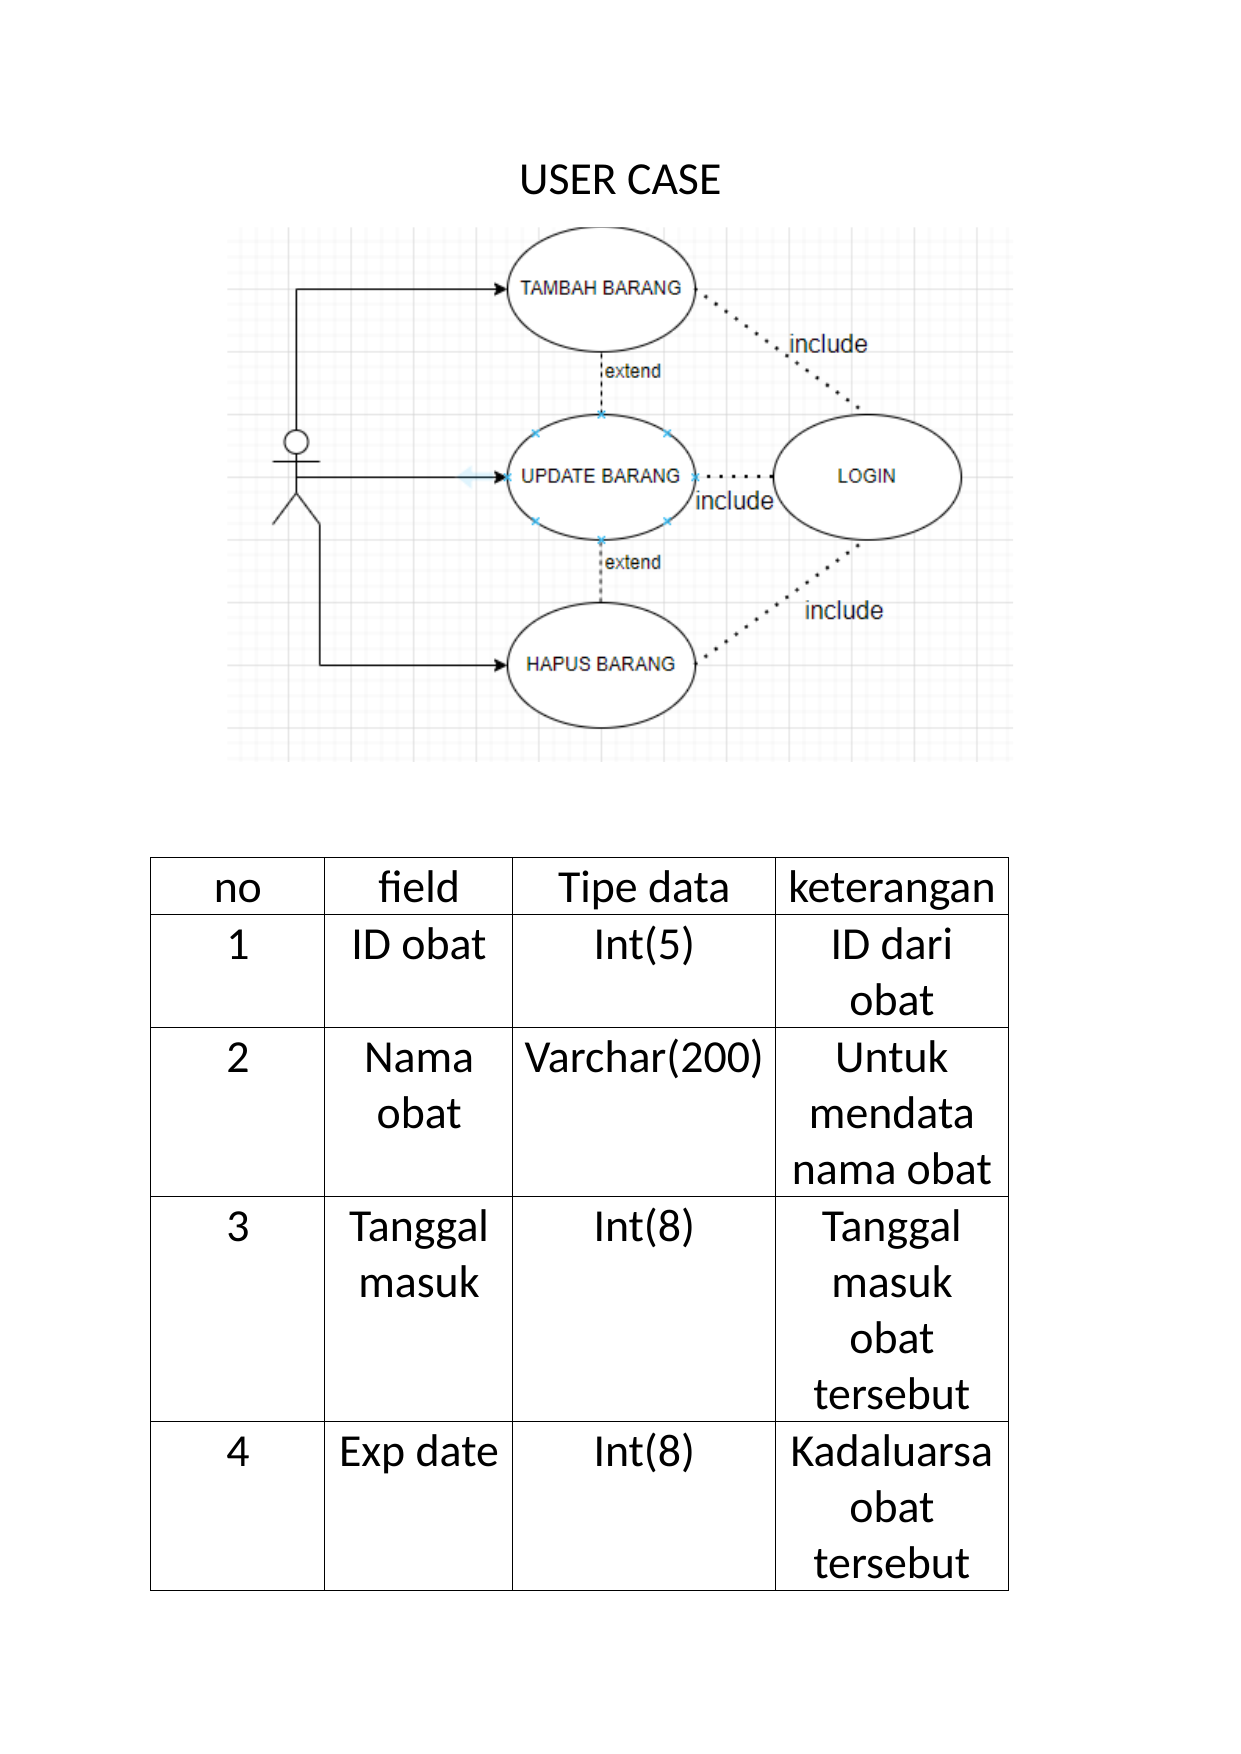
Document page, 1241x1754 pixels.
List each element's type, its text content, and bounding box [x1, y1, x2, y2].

table_header field [325, 858, 512, 914]
table_cell Int(8) [513, 1422, 775, 1589]
table_header Tipe data [513, 858, 775, 914]
table_header no [151, 858, 324, 914]
table_cell Int(5) [513, 915, 775, 1027]
table_cell Untuk mendata nama obat [776, 1028, 1008, 1196]
table_header keterangan [776, 858, 1008, 914]
table_cell 1 [151, 915, 324, 1027]
table_cell Tanggal masuk [325, 1197, 512, 1421]
table_cell Kadaluarsa obat tersebut [776, 1422, 1008, 1589]
table_cell 2 [151, 1028, 324, 1196]
table_cell Exp date [325, 1422, 512, 1589]
table_cell 4 [151, 1422, 324, 1589]
table_cell Int(8) [513, 1197, 775, 1421]
picture [227, 227, 1014, 762]
text USER CASE [150, 150, 1090, 206]
table_cell Varchar(200) [513, 1028, 775, 1196]
table_cell Nama obat [325, 1028, 512, 1196]
table_cell 3 [151, 1197, 324, 1421]
table_cell ID obat [325, 915, 512, 1027]
table_cell Tanggal masuk obat tersebut [776, 1197, 1008, 1421]
table_cell ID dari obat [776, 915, 1008, 1027]
